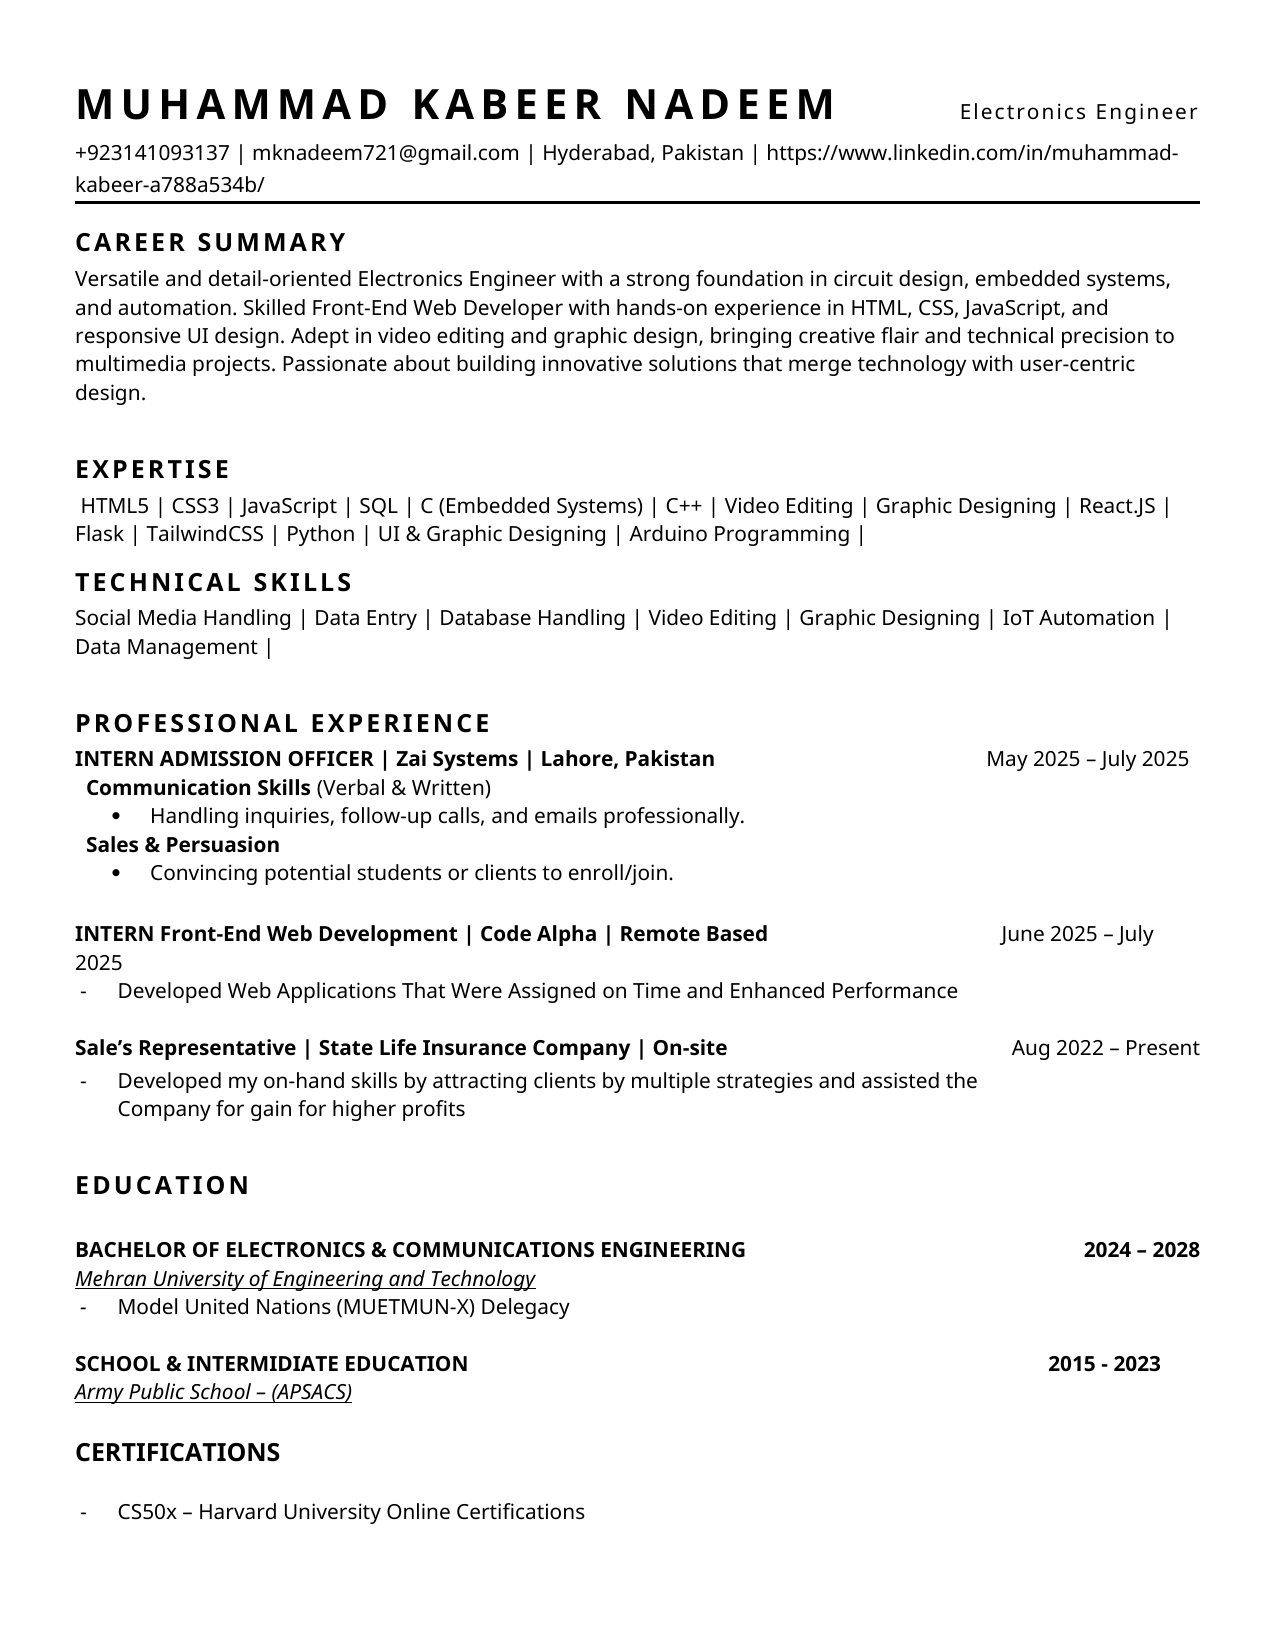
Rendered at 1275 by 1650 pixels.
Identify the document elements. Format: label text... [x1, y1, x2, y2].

subtitle bachelor of electronics & communications engineering 2024 – 2028 [75, 1235, 1200, 1264]
text Army Public School – (APSACS) [75, 1377, 1200, 1406]
text Versatile and detail-oriented Electronics Engineer with a strong foundation in circuit design, embedded systems, and automation. Skilled Front-End Web Developer with hands-on experience in HTML, CSS, JavaScript, and responsive UI design. Adept in video editing and graphic design, bringing creative flair and technical precision to multimedia projects. Passionate about building innovative solutions that merge technology with user-centric design. [75, 264, 1200, 406]
text Company for gain for higher profits [117, 1094, 1200, 1123]
text Social Media Handling | Data Entry | Database Handling | Video Editing | Graphic Designing | IoT Automation | Data Management | [75, 603, 1200, 660]
text INTERN Front-End Web Development | Code Alpha | Remote Based June 2025 – July 2025 [75, 919, 1200, 976]
subtitle Mehran University of Engineering and Technology [75, 1264, 1200, 1292]
subtitle Intern Admission officer | Zai Systems | Lahore, Pakistan May 2025 – July 2025 [75, 744, 1200, 773]
subtitle Professional Experience [75, 705, 1200, 739]
subtitle Communication Skills (Verbal & Written) [75, 773, 1200, 801]
subtitle Handling inquiries, follow-up calls, and emails professionally. [112, 801, 1200, 830]
subtitle Model United Nations (MUETMUN-X) Delegacy [80, 1292, 1200, 1321]
subtitle Expertise [75, 452, 1200, 486]
subtitle Sale’s Representative | State Life Insurance Company | On-site Aug 2022 – Present [75, 1033, 1200, 1062]
subtitle Education [75, 1168, 1200, 1202]
text CERTIFICATIONS [75, 1434, 1200, 1468]
list CS50x – Harvard University Online Certifications [80, 1497, 1200, 1525]
text HTML5 | CSS3 | JavaScript | SQL | C (Embedded Systems) | C++ | Video Editing | Graphic Designing | React.JS | Flask | TailwindCSS | Python | UI & Graphic Designing | Arduino Programming | [75, 491, 1200, 548]
subtitle Career Summary [75, 225, 1200, 259]
subtitle +923141093137 | mknadeem721@gmail.com | Hyderabad, Pakistan | https://www.linkedin.com/in/muhammad-kabeer-a788a534b/ [75, 138, 1200, 201]
subtitle Convincing potential students or clients to enroll/join. [112, 858, 1200, 887]
list Developed Web Applications That Were Assigned on Time and Enhanced Performance [80, 976, 1200, 1005]
subtitle Sales & Persuasion [75, 830, 1200, 858]
title Muhammad KAbeer NAdeem Electronics Engineer [75, 75, 1200, 132]
subtitle SCHOOL & INTERMIDIATE EDUCATION 2015 - 2023 [75, 1349, 1200, 1377]
subtitle Technical Skills [75, 564, 1200, 598]
list Developed my on-hand skills by attracting clients by multiple strategies and assisted the [80, 1066, 1200, 1094]
